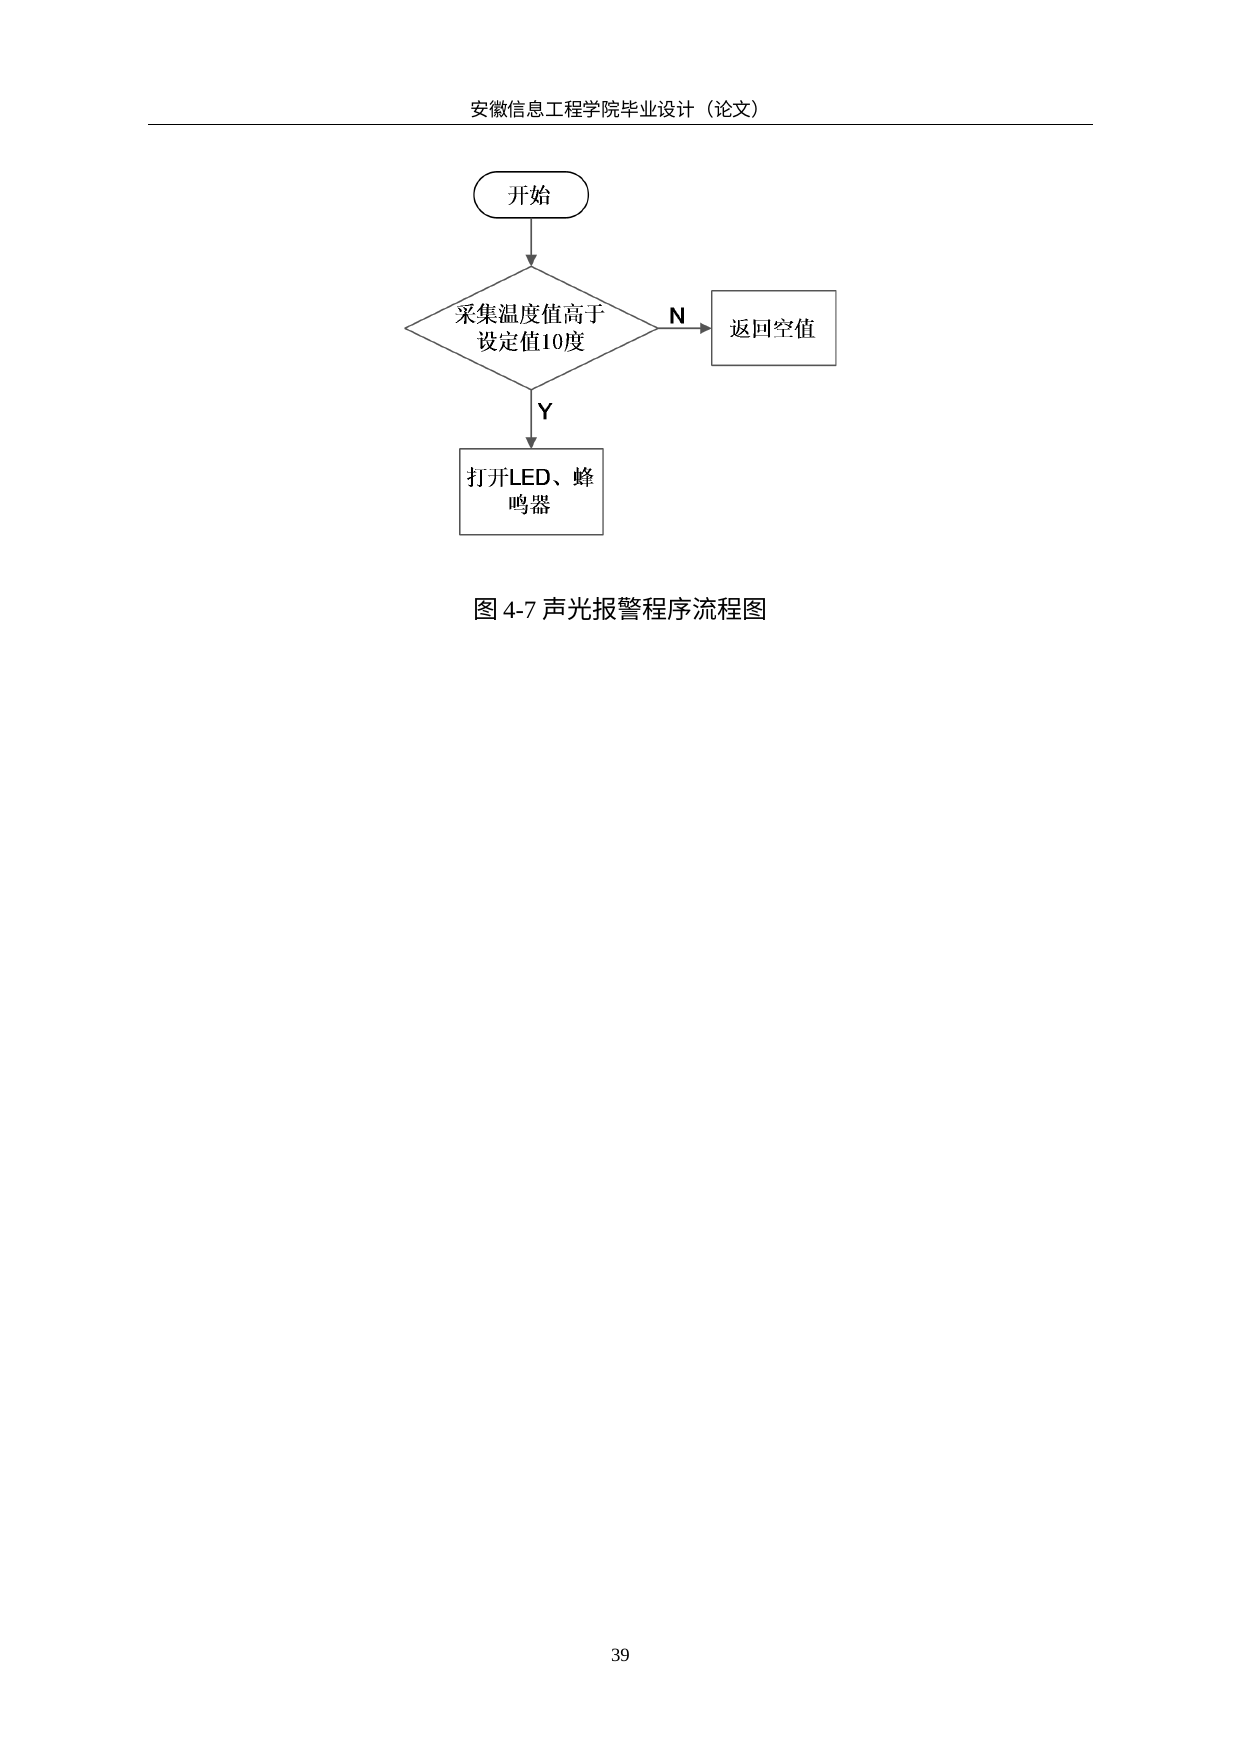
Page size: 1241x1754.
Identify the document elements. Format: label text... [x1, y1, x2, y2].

text 图4-7 声光报警程序流程图 [148, 575, 1093, 640]
picture [403, 170, 837, 536]
